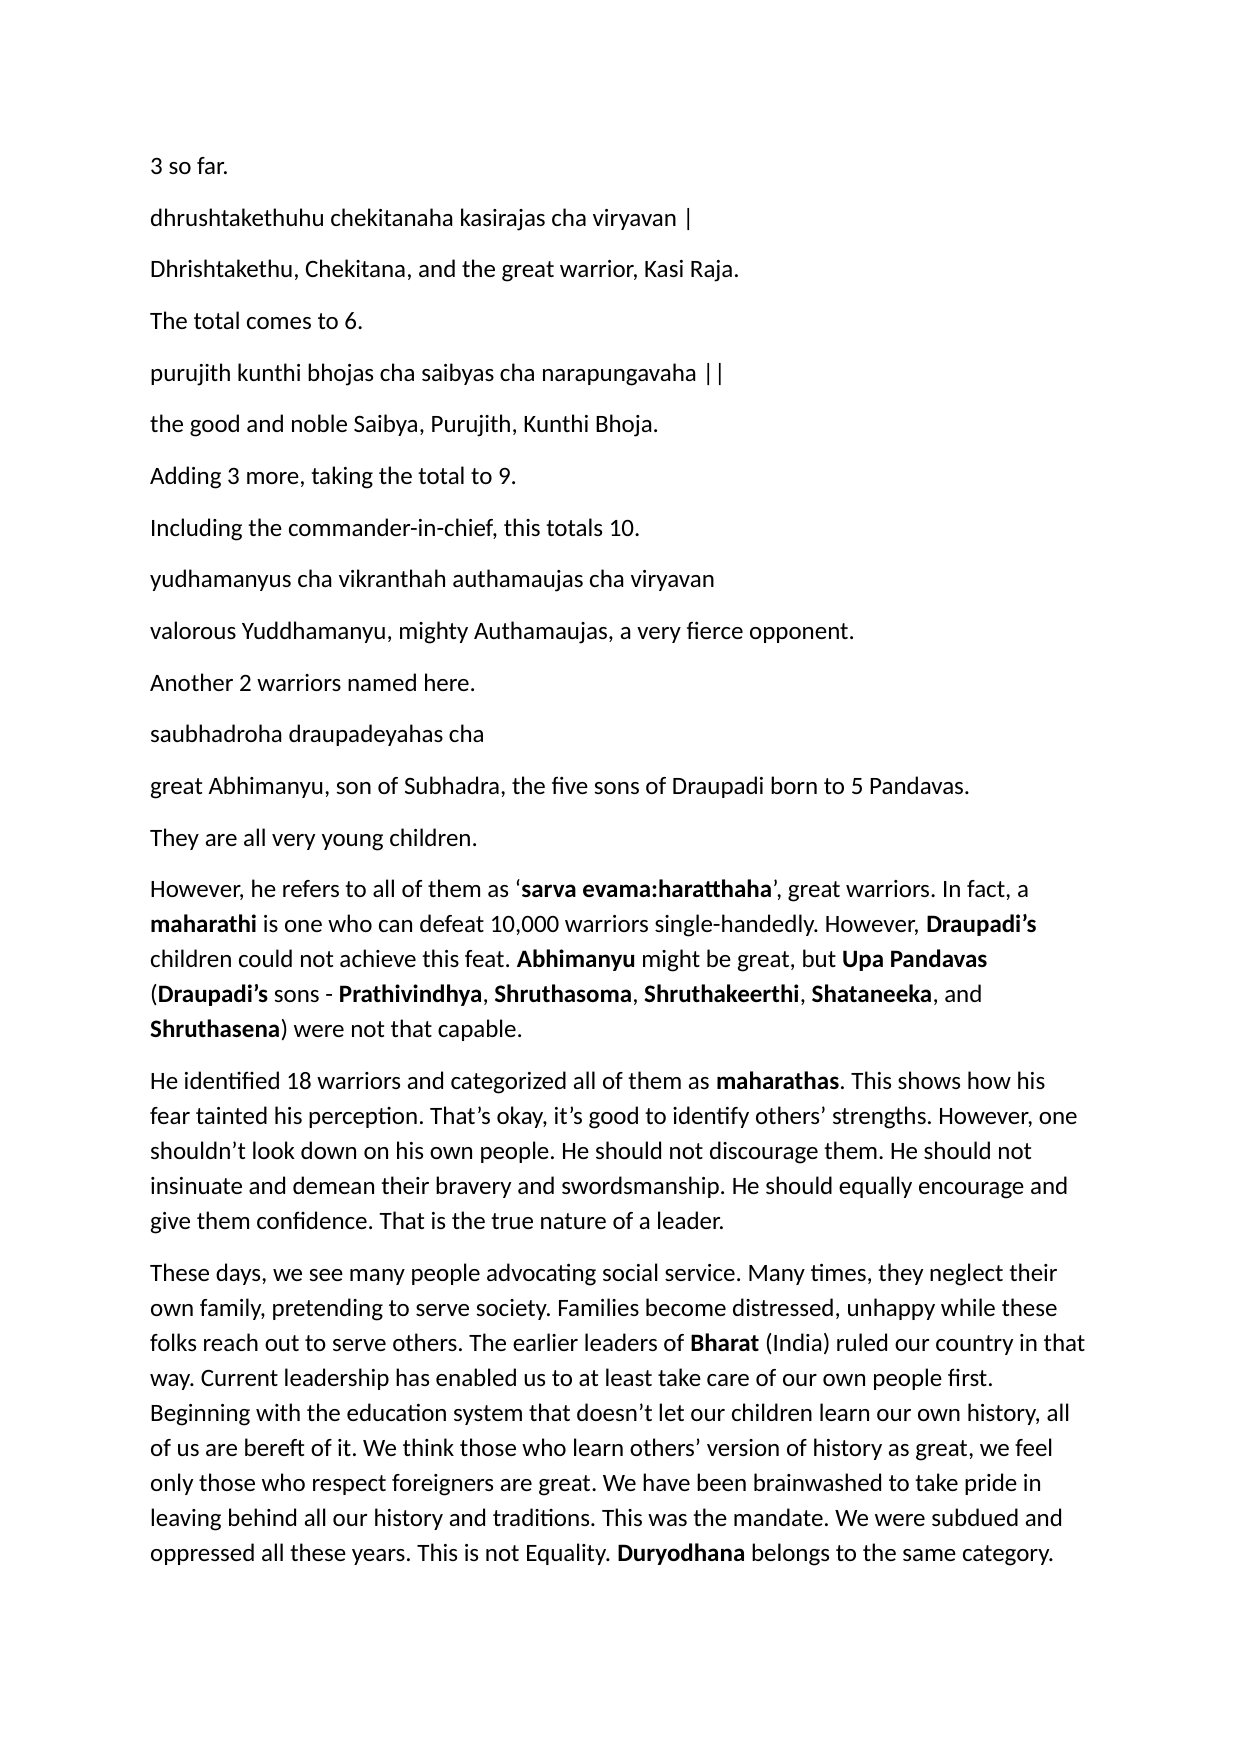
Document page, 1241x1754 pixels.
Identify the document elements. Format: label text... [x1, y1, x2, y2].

text Another 2 warriors named here. [150, 667, 1090, 697]
text 3 so far. [150, 150, 1090, 181]
text Adding 3 more, taking the total to 9. [150, 460, 1090, 491]
text purujith kunthi bhojas cha saibyas cha narapungavaha || [150, 357, 1090, 387]
text He identified 18 warriors and categorized all of them as maharathas. This shows how his fear tainted his perception. That’s okay, it’s good to identify others’ strengths. However, one shouldn’t look down on his own people. He should not discourage them. He should not insinuate and demean their bravery and swordsmanship. He should equally encourage and give them confidence. That is the true nature of a leader. [150, 1065, 1090, 1236]
text the good and noble Saibya, Purujith, Kunthi Bhoja. [150, 408, 1090, 439]
text The total comes to 6. [150, 305, 1090, 336]
text saubhadroha draupadeyahas cha [150, 718, 1090, 749]
text However, he refers to all of them as ‘sarva evama:haratthaha’, great warriors. In fact, a maharathi is one who can defeat 10,000 warriors single-handedly. However, Draupadi’s children could not achieve this feat. Abhimanyu might be great, but Upa Pandavas (Draupadi’s sons - Prathivindhya, Shruthasoma, Shruthakeerthi, Shataneeka, and Shruthasena) were not that capable. [150, 873, 1090, 1044]
text Including the commander-in-chief, this totals 10. [150, 512, 1090, 542]
text valorous Yuddhamanyu, mighty Authamaujas, a very fierce opponent. [150, 615, 1090, 646]
text Dhrishtakethu, Chekitana, and the great warrior, Kasi Raja. [150, 253, 1090, 284]
text dhrushtakethuhu chekitanaha kasirajas cha viryavan | [150, 202, 1090, 232]
text yudhamanyus cha vikranthah authamaujas cha viryavan [150, 563, 1090, 594]
text great Abhimanyu, son of Subhadra, the five sons of Draupadi born to 5 Pandavas. [150, 770, 1090, 801]
text They are all very young children. [150, 822, 1090, 852]
text These days, we see many people advocating social service. Many times, they neglect their own family, pretending to serve society. Families become distressed, unhappy while these folks reach out to serve others. The earlier leaders of Bharat (India) ruled our country in that way. Current leadership has enabled us to at least take care of our own people first. Beginning with the education system that doesn’t let our children learn our own history, all of us are bereft of it. We think those who learn others’ version of history as great, we feel only those who respect foreigners are great. We have been brainwashed to take pride in leaving behind all our history and traditions. This was the mandate. We were subdued and oppressed all these years. This is not Equality. Duryodhana belongs to the same category. [150, 1257, 1090, 1567]
